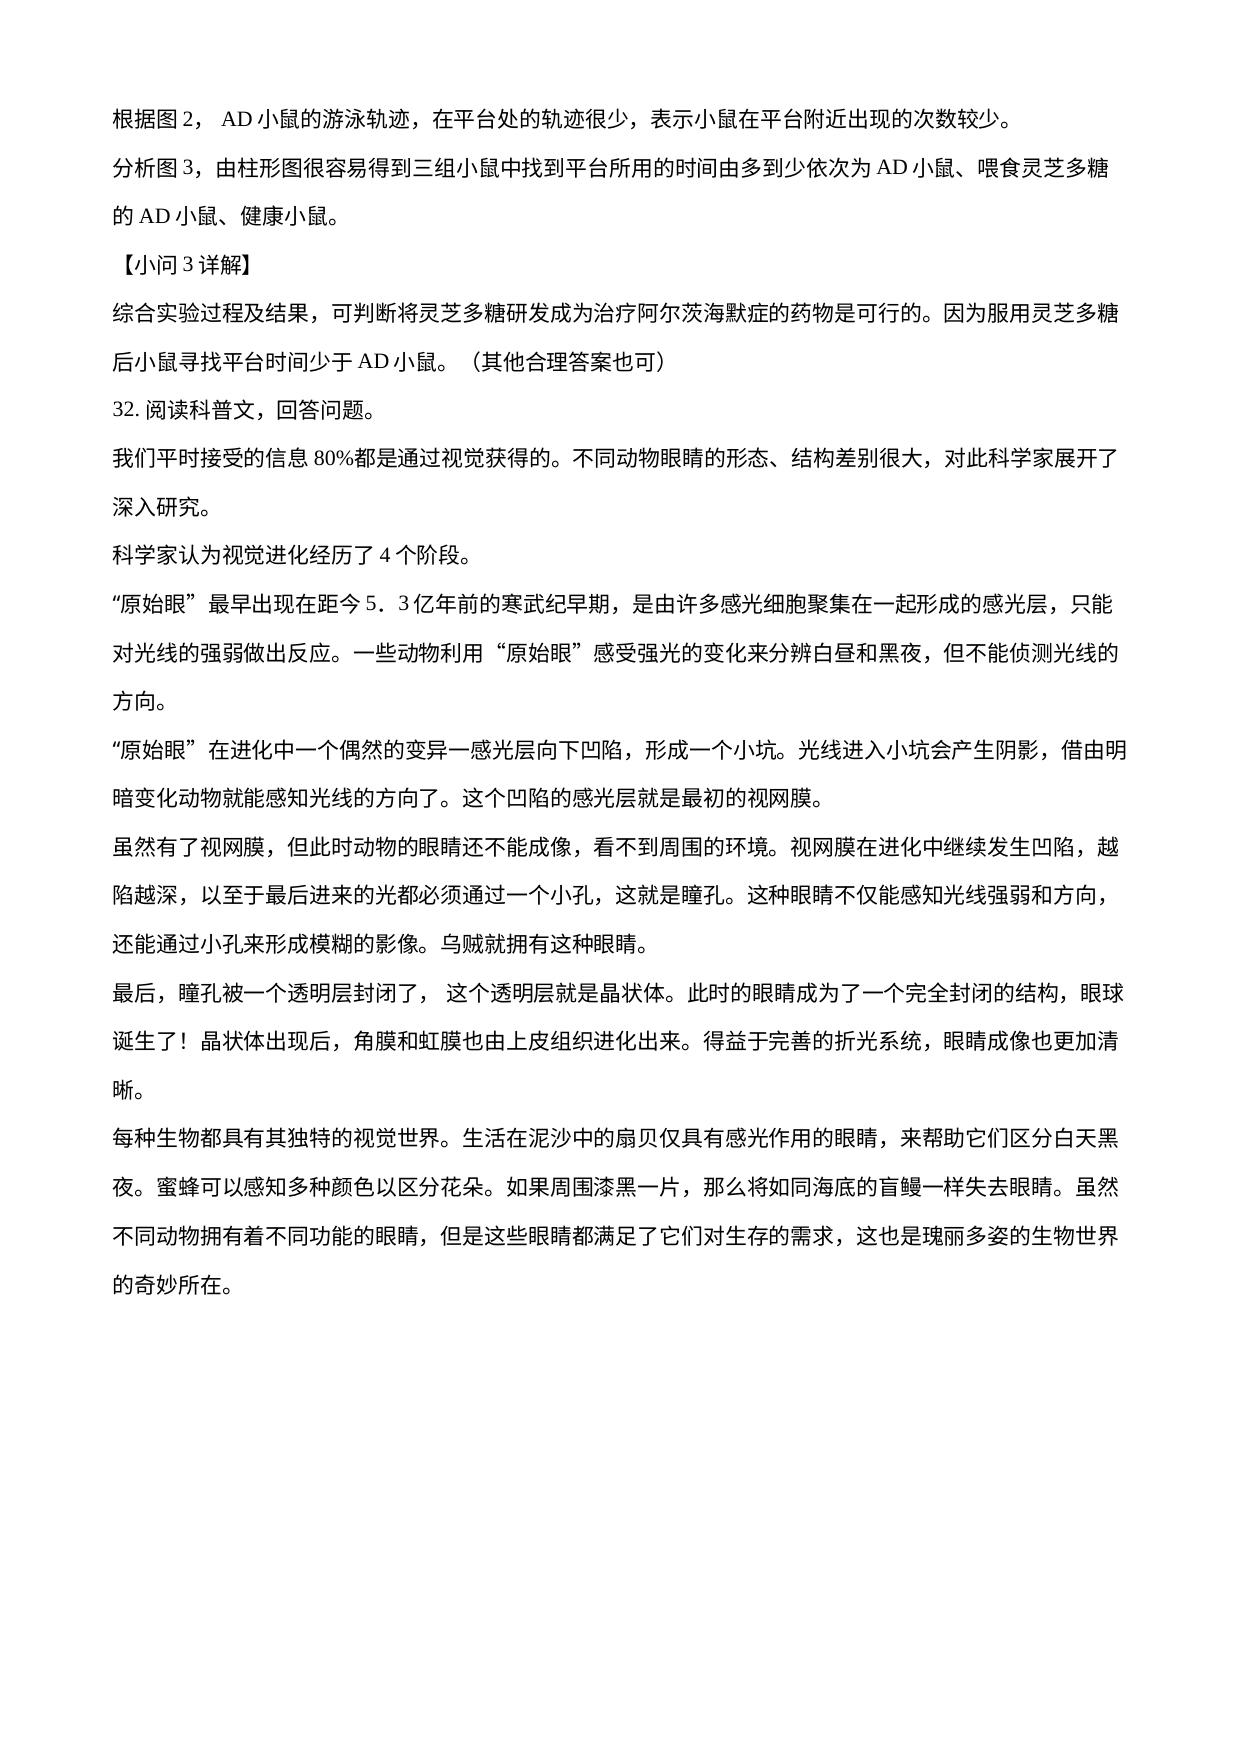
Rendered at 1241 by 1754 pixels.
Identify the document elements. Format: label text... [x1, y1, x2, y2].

text 根据图2， AD小鼠的游泳轨迹，在平台处的轨迹很少，表示小鼠在平台附近出现的次数较少。 [112, 102, 1128, 134]
text 综合实验过程及结果，可判断将灵芝多糖研发成为治疗阿尔茨海默症的药物是可行的。因为服用灵芝多糖后小鼠寻找平台时间少于AD小鼠。（其他合理答案也可） [112, 296, 1128, 377]
text 【小问3详解】 [112, 247, 1128, 280]
text 科学家认为视觉进化经历了4个阶段。 [112, 538, 1128, 571]
text 虽然有了视网膜，但此时动物的眼睛还不能成像，看不到周围的环境。视网膜在进化中继续发生凹陷，越陷越深，以至于最后进来的光都必须通过一个小孔，这就是瞳孔。这种眼睛不仅能感知光线强弱和方向，还能通过小孔来形成模糊的影像。乌贼就拥有这种眼睛。 [112, 829, 1128, 959]
text 分析图3，由柱形图很容易得到三组小鼠中找到平台所用的时间由多到少依次为AD小鼠、喂食灵芝多糖的AD小鼠、健康小鼠。 [112, 150, 1128, 231]
text 每种生物都具有其独特的视觉世界。生活在泥沙中的扇贝仅具有感光作用的眼睛，来帮助它们区分白天黑夜。蜜蜂可以感知多种颜色以区分花朵。如果周围漆黑一片，那么将如同海底的盲鳗一样失去眼睛。虽然不同动物拥有着不同功能的眼睛，但是这些眼睛都满足了它们对生存的需求，这也是瑰丽多姿的生物世界的奇妙所在。 [112, 1121, 1128, 1300]
text 32. 阅读科普文，回答问题。 [112, 393, 1128, 425]
text “原始眼”在进化中一个偶然的变异一感光层向下凹陷，形成一个小坑。光线进入小坑会产生阴影，借由明暗变化动物就能感知光线的方向了。这个凹陷的感光层就是最初的视网膜。 [112, 732, 1128, 813]
text 最后，瞳孔被一个透明层封闭了， 这个透明层就是晶状体。此时的眼睛成为了一个完全封闭的结构，眼球诞生了！晶状体出现后，角膜和虹膜也由上皮组织进化出来。得益于完善的折光系统，眼睛成像也更加清晰。 [112, 975, 1128, 1105]
text “原始眼”最早出现在距今5．3亿年前的寒武纪早期，是由许多感光细胞聚集在一起形成的感光层，只能对光线的强弱做出反应。一些动物利用“原始眼”感受强光的变化来分辨白昼和黑夜，但不能侦测光线的方向。 [112, 586, 1128, 716]
text 我们平时接受的信息80%都是通过视觉获得的。不同动物眼睛的形态、结构差别很大，对此科学家展开了深入研究。 [112, 441, 1128, 522]
